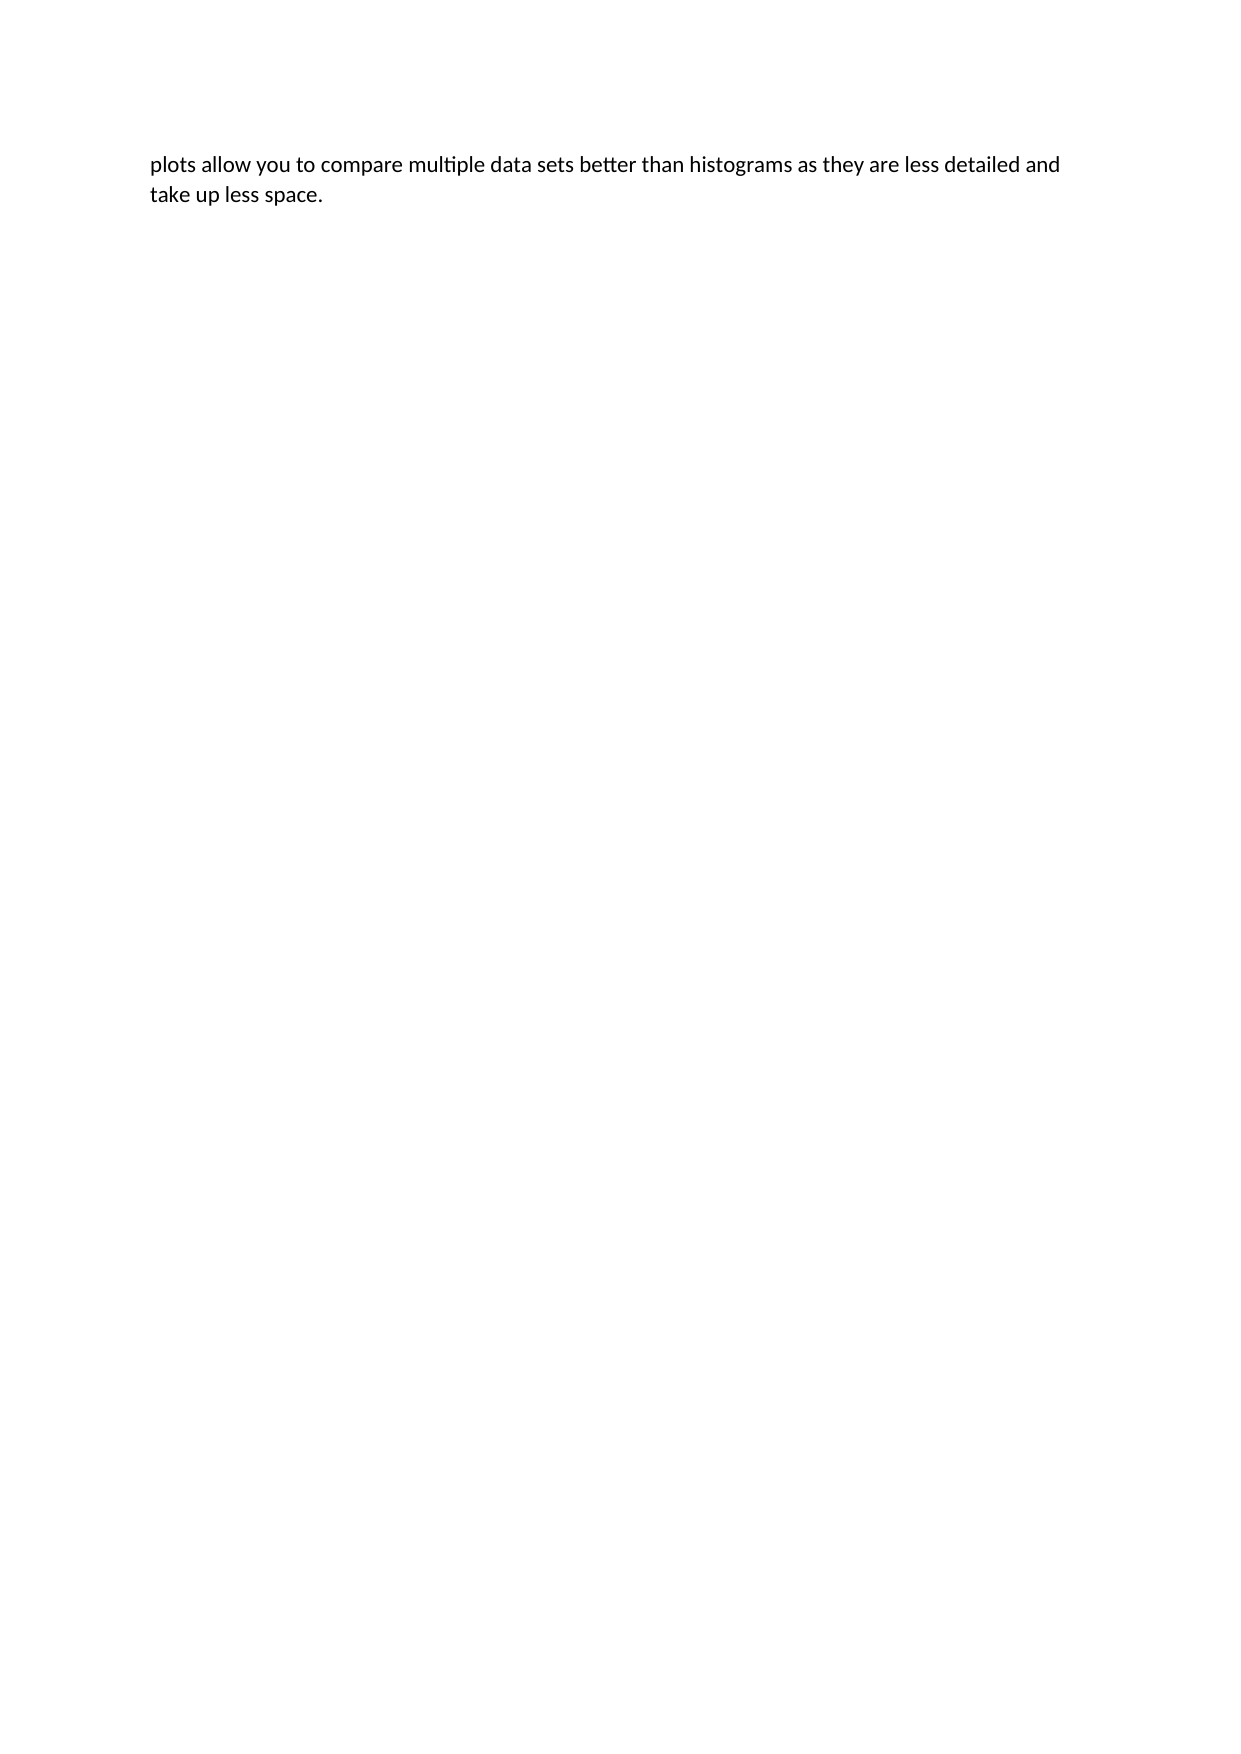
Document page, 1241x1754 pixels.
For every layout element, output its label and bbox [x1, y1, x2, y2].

text [150, 150, 1090, 208]
